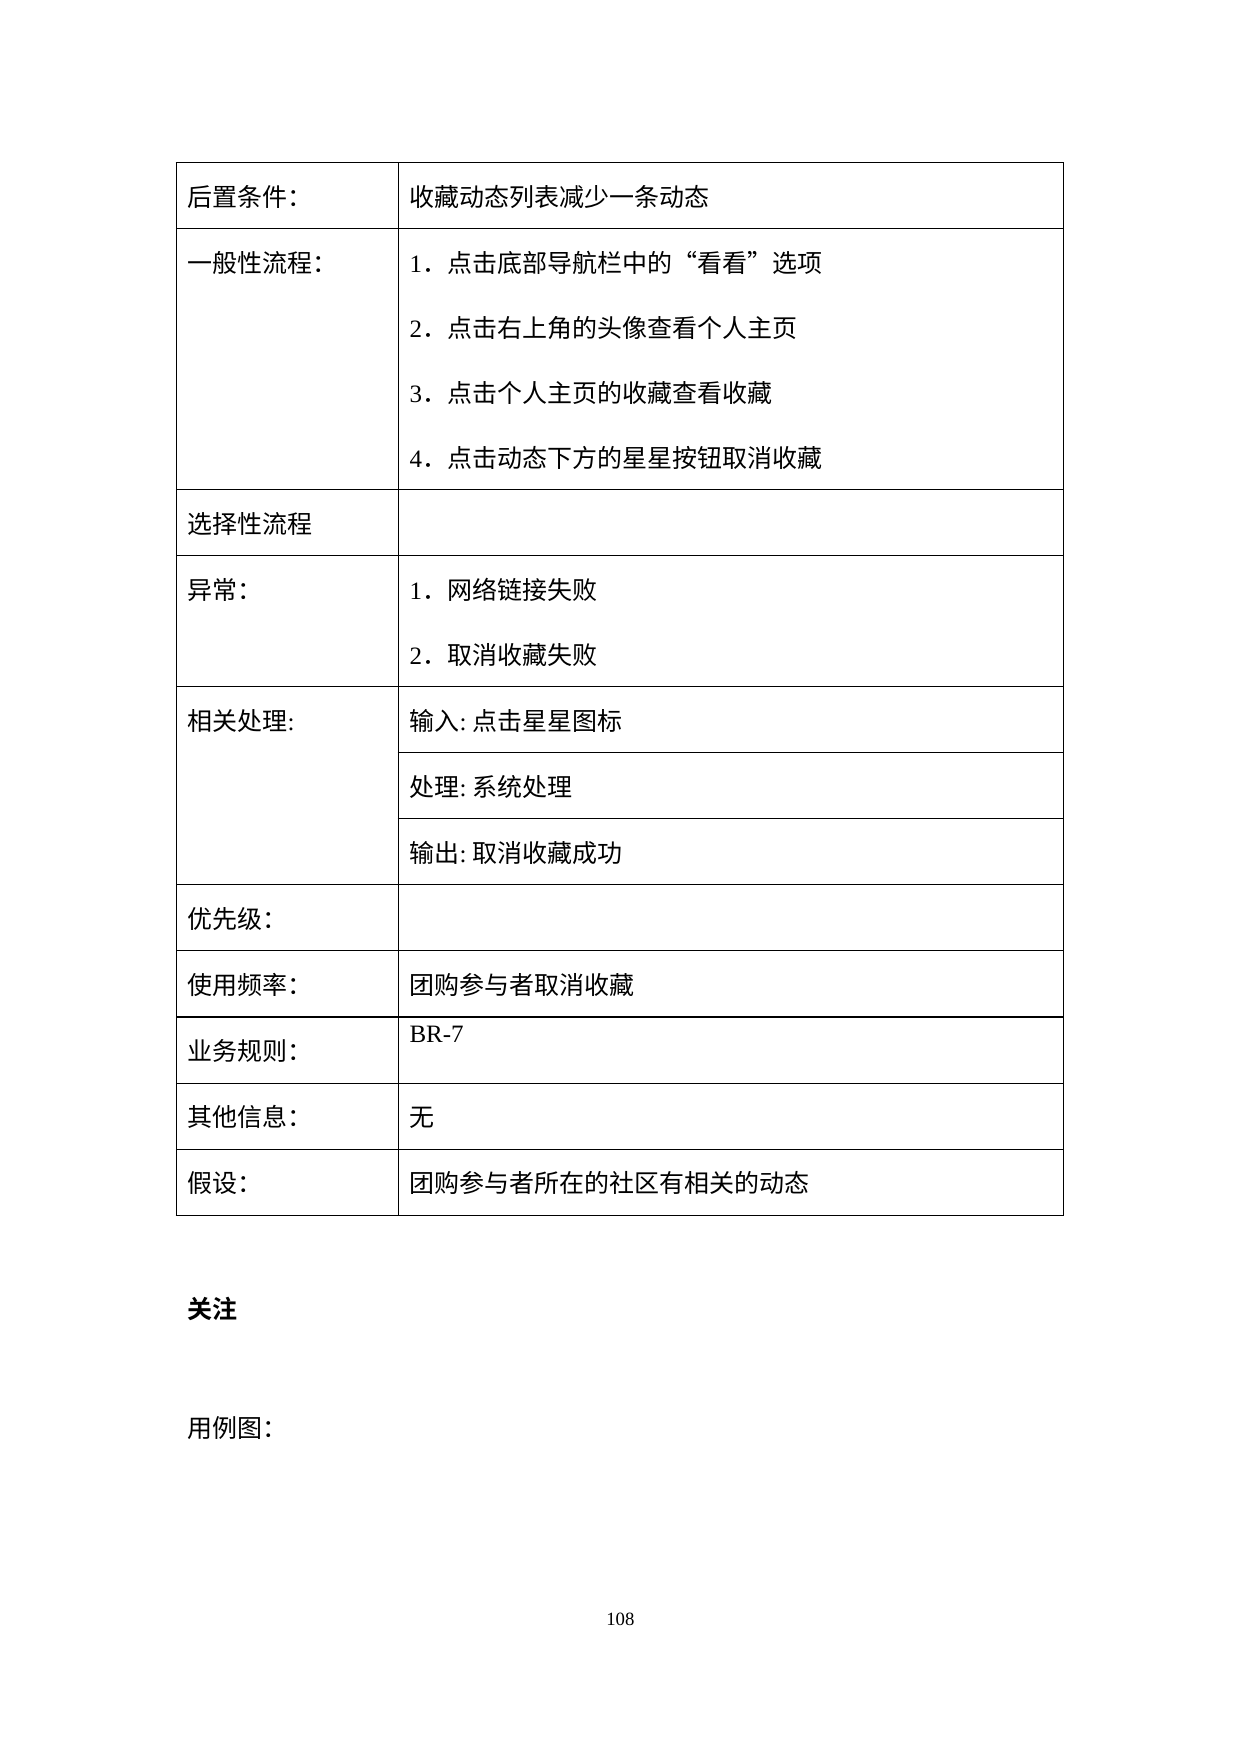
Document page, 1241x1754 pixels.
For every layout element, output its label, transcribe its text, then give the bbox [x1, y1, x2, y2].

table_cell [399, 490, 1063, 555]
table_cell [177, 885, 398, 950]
subtitle 关注 [187, 1275, 1053, 1340]
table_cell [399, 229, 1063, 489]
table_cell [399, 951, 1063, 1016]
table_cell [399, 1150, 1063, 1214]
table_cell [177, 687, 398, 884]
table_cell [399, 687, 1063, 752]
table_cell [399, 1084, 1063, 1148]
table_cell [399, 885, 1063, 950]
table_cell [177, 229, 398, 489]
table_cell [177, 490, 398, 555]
text 用例图： [187, 1394, 1053, 1459]
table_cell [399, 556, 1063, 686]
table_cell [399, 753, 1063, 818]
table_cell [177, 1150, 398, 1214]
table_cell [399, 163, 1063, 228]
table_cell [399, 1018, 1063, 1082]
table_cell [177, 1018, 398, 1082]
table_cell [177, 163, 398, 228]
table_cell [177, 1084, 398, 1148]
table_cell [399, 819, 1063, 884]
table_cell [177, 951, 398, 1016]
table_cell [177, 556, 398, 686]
